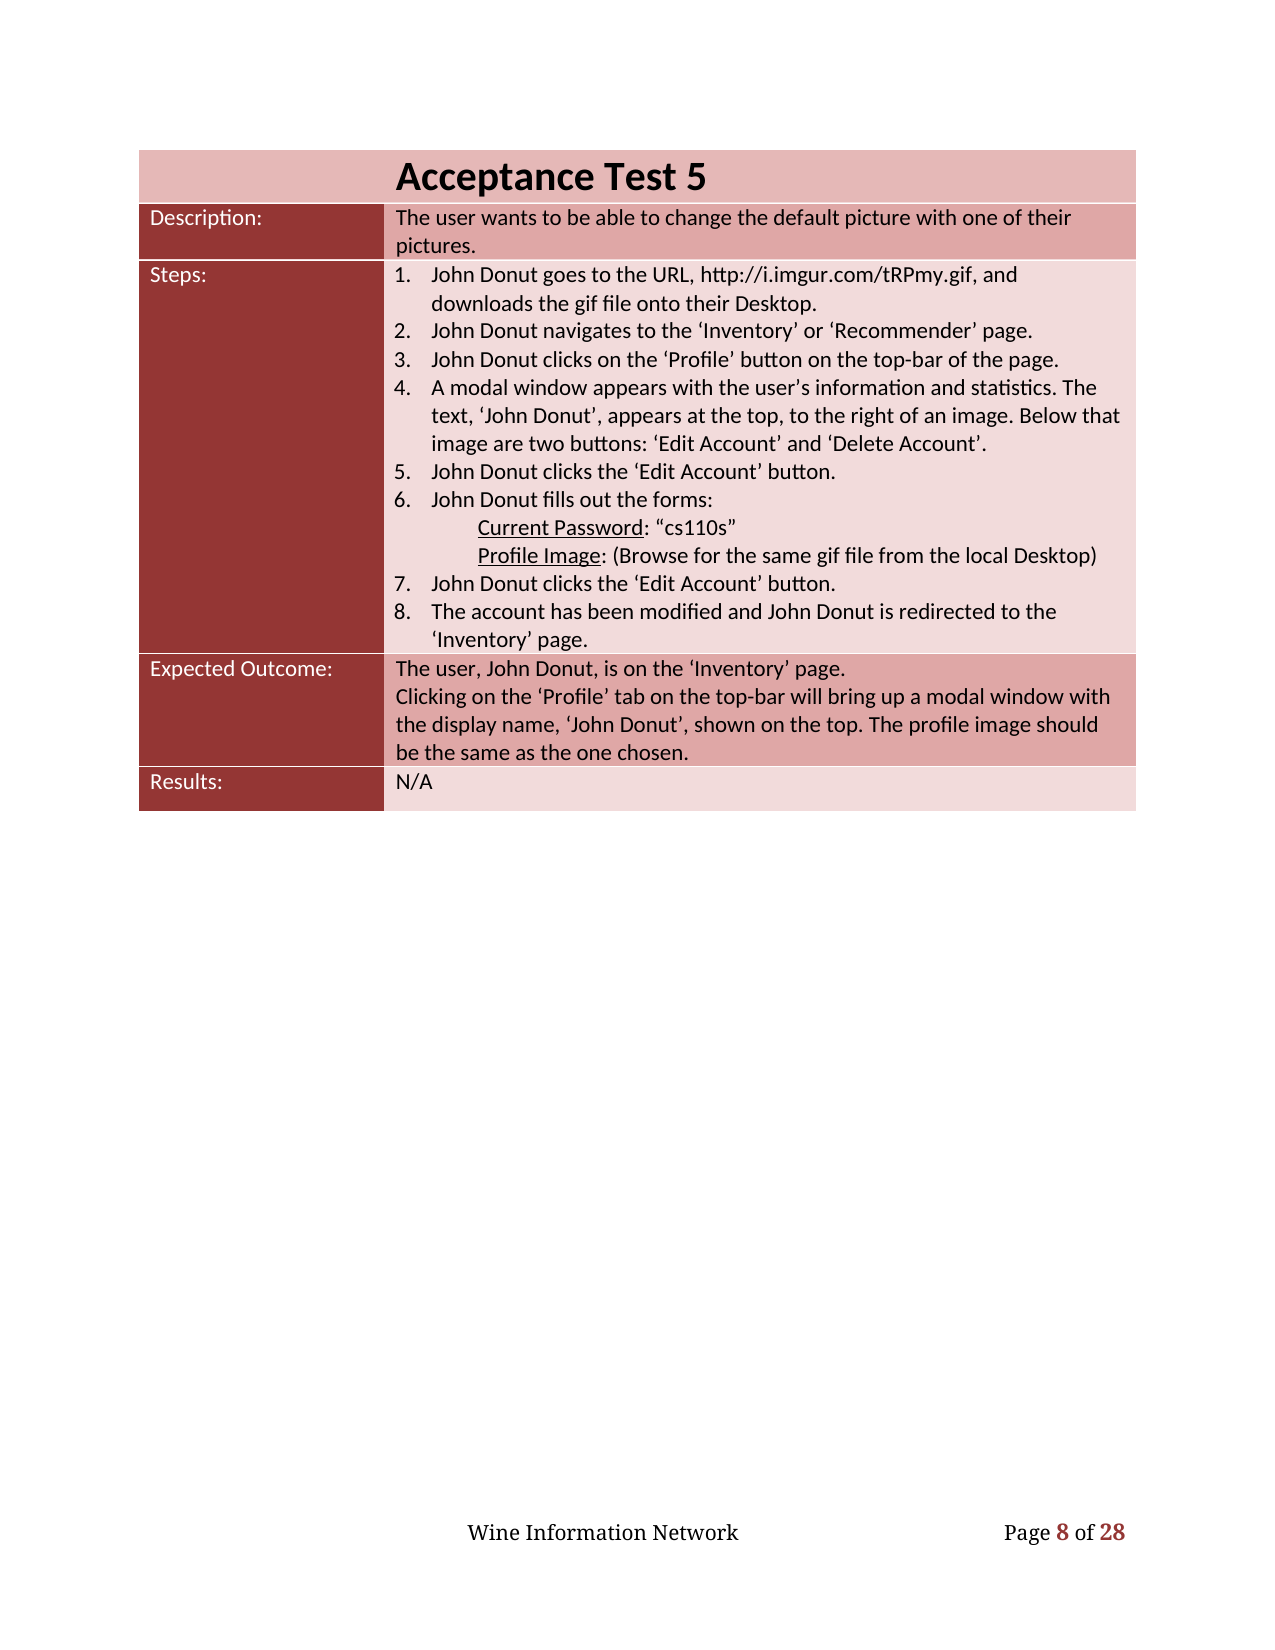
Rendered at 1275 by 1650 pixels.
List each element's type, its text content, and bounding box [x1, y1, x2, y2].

table_cell The user, John Donut, is on the ‘Inventory’ page. Clicking on the ‘Profile’ tab on the top-bar will bring up a modal window with the display name, ‘John Donut’, shown on the top. The profile image should be the same as the one chosen. [384, 654, 1136, 766]
table_header Acceptance Test 5 [384, 150, 1136, 202]
table_cell The user wants to be able to change the default picture with one of their pictures. [384, 204, 1136, 259]
table_cell Description: [139, 204, 384, 259]
table_cell N/A [384, 767, 1136, 811]
table_header [139, 150, 384, 202]
table_cell Expected Outcome: [139, 654, 384, 766]
table_cell Steps: [139, 261, 384, 653]
table_cell John Donut goes to the URL, http://i.imgur.com/tRPmy.gif, and downloads the gif file onto their Desktop. John Donut navigates to the ‘Inventory’ or ‘Recommender’ page. John Donut clicks on the ‘Profile’ button on the top-bar of the page. A modal window appears with the user’s information and statistics. The text, ‘John Donut’, appears at the top, to the right of an image. Below that image are two buttons: ‘Edit Account’ and ‘Delete Account’. John Donut clicks the ‘Edit Account’ button. John Donut fills out the forms: Current Password: “cs110s” Profile Image: (Browse for the same gif file from the local Desktop) John Donut clicks the ‘Edit Account’ button. The account has been modified and John Donut is redirected to the ‘Inventory’ page. [384, 261, 1136, 653]
table_cell Results: [139, 767, 384, 811]
